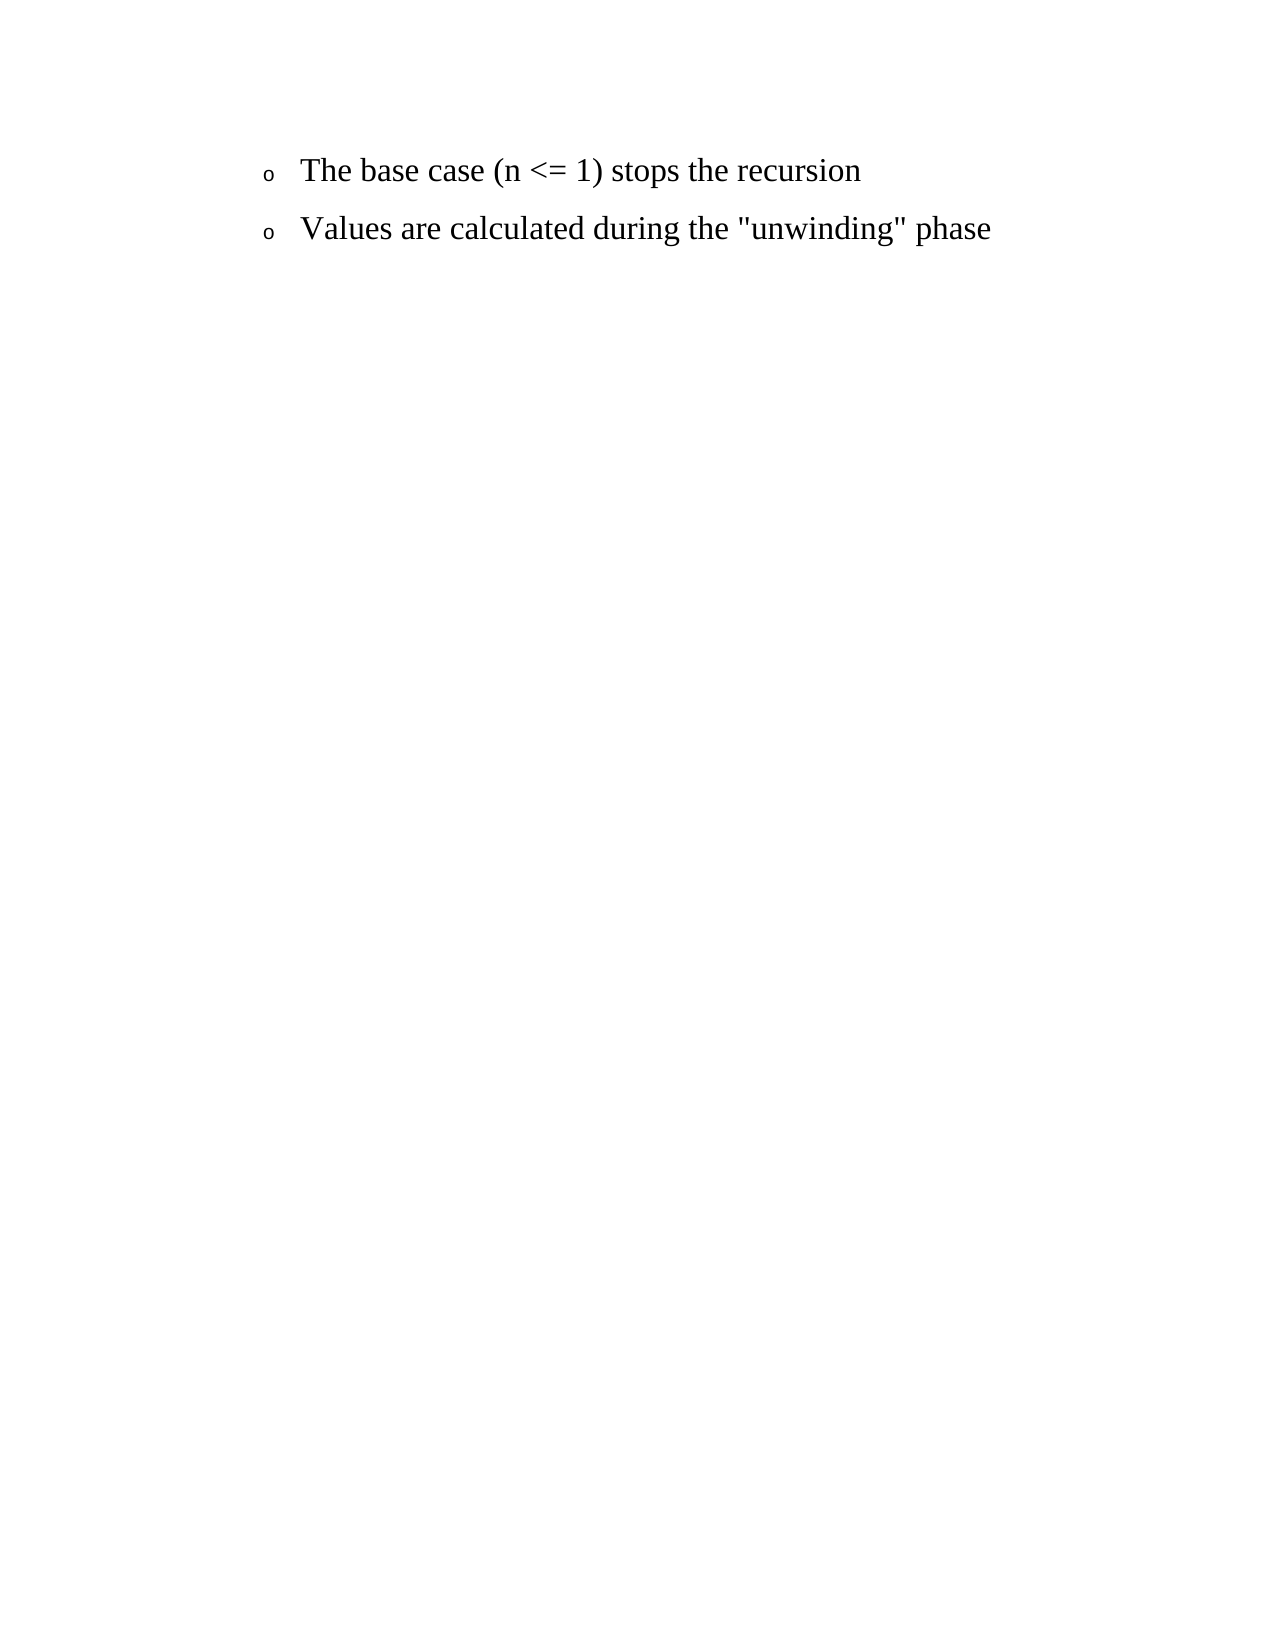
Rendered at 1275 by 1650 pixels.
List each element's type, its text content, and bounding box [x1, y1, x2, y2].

list Values are calculated during the "unwinding" phase [262, 208, 1125, 246]
list The base case (n <= 1) stops the recursion [262, 150, 1125, 188]
